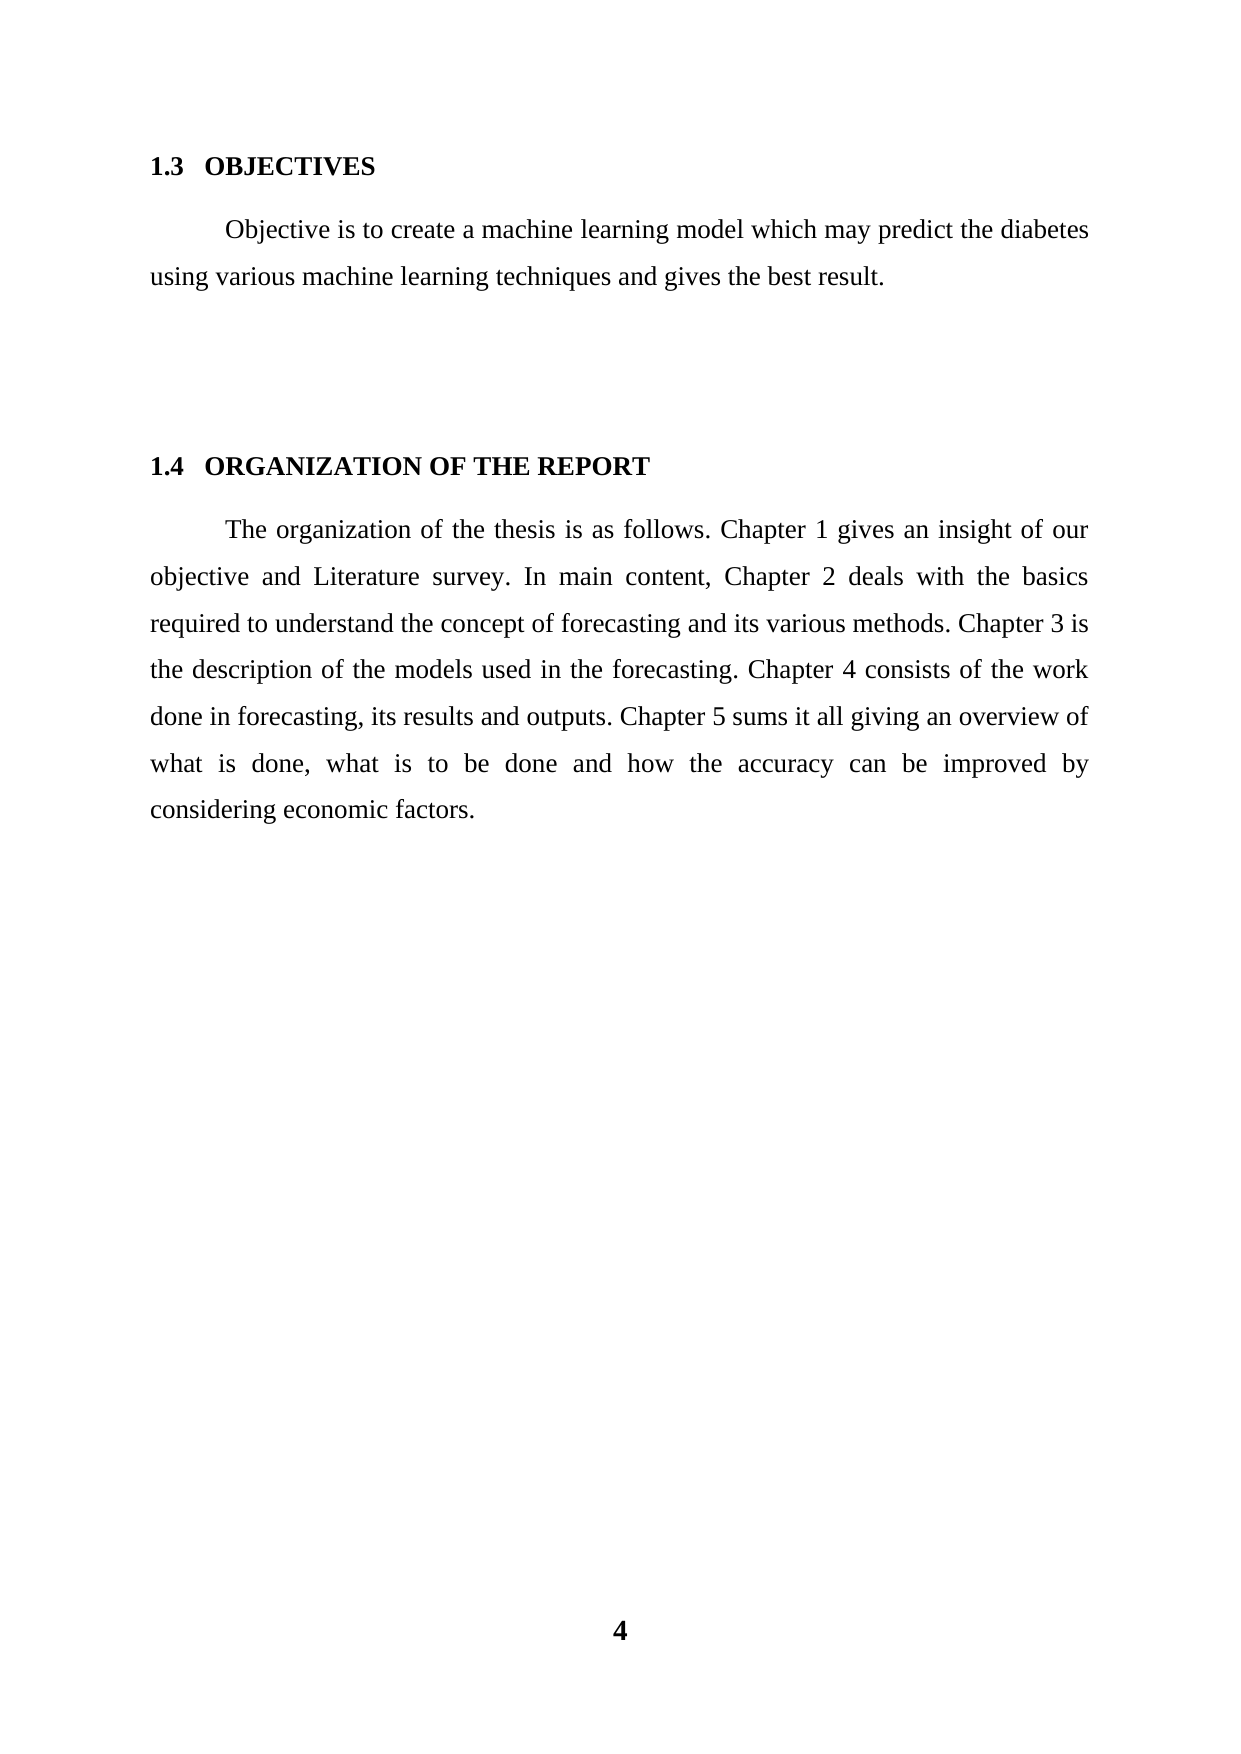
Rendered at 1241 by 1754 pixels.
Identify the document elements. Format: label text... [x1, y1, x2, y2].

text The organization of the thesis is as follows. Chapter 1 gives an insight of our objective and Literature survey. In main content, Chapter 2 deals with the basics required to understand the concept of forecasting and its various methods. Chapter 3 is the description of the models used in the forecasting. Chapter 4 consists of the work done in forecasting, its results and outputs. Chapter 5 sums it all giving an overview of what is done, what is to be done and how the accuracy can be improved by considering economic factors. [150, 513, 1090, 824]
text Objective is to create a machine learning model which may predict the diabetes using various machine learning techniques and gives the best result. [150, 213, 1090, 291]
text 1.3 OBJECTIVES [150, 150, 1090, 181]
text 1.4 ORGANIZATION OF THE REPORT [150, 450, 1090, 481]
